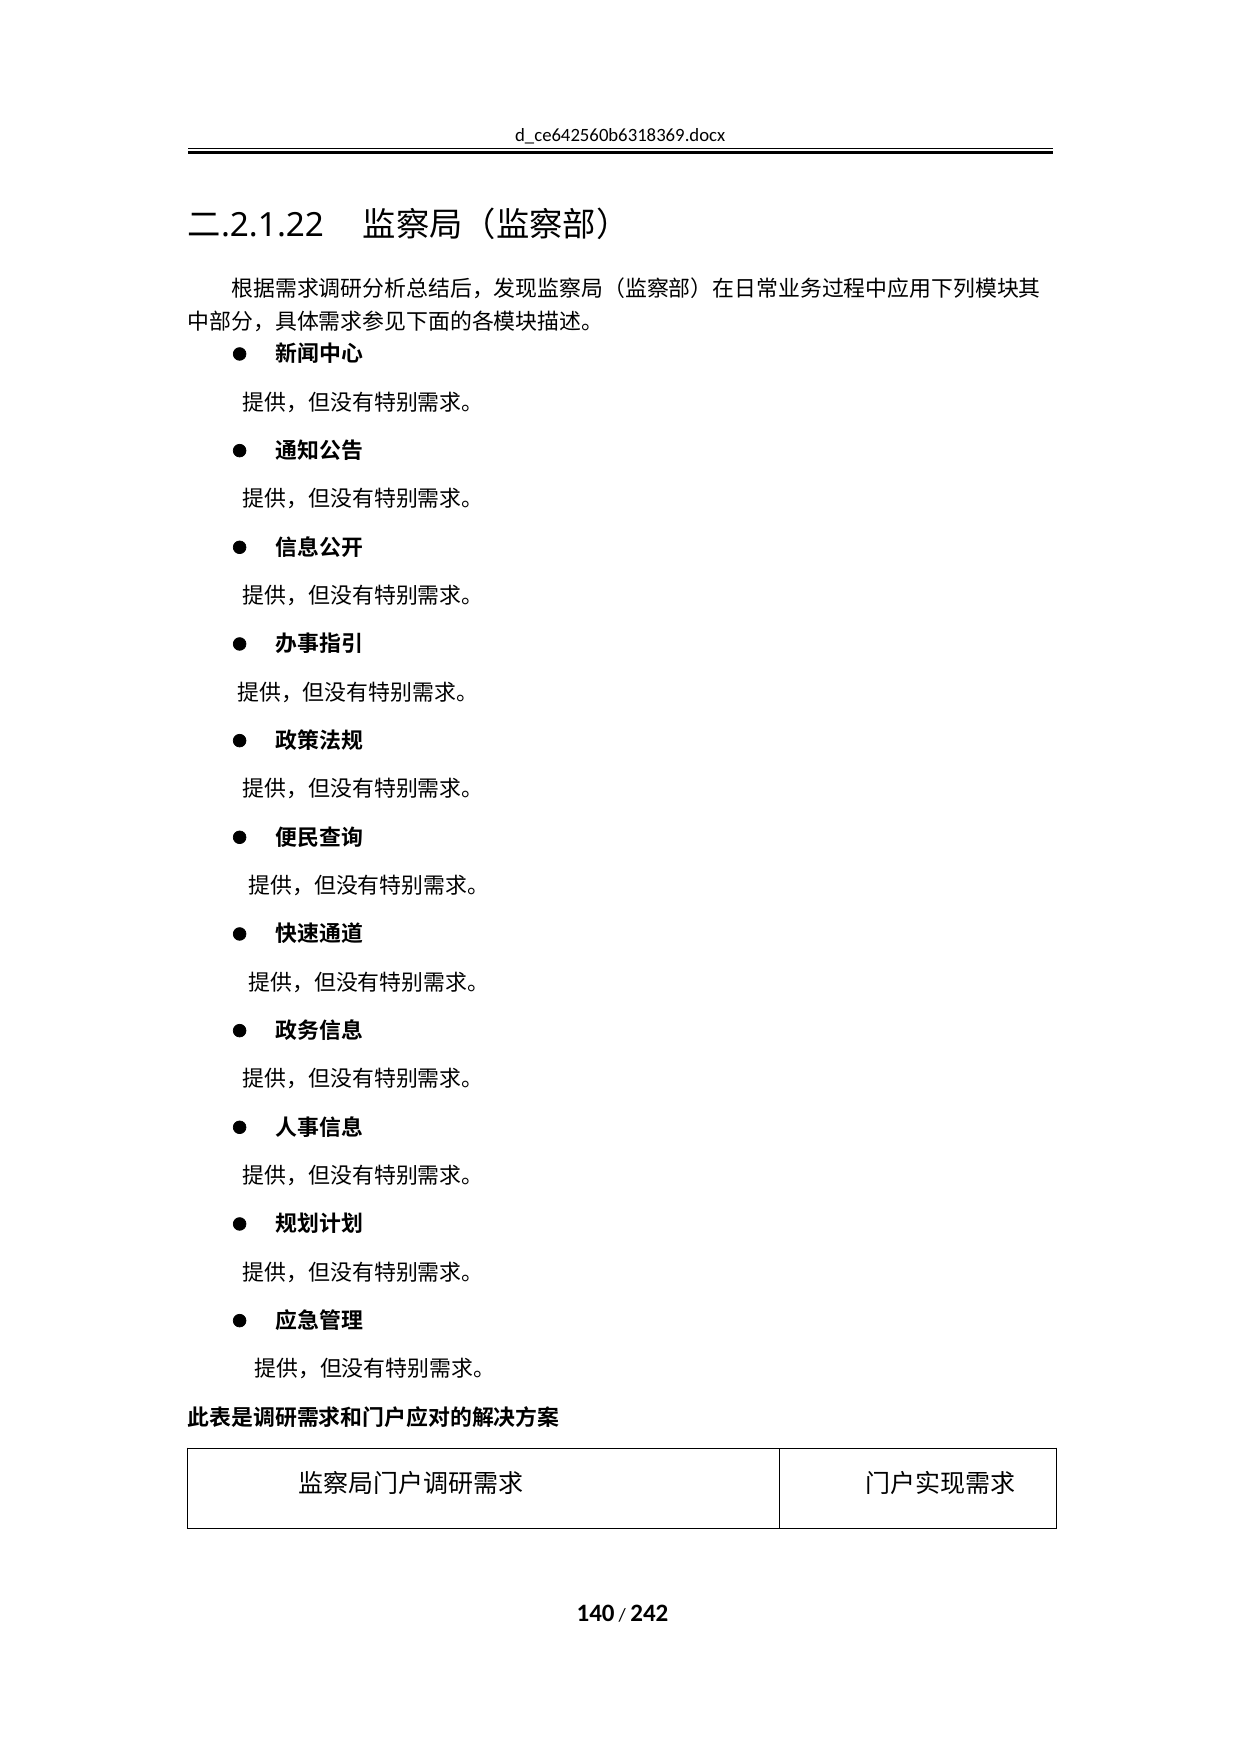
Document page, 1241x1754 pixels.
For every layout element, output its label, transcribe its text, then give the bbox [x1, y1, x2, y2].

list 应急管理 [231, 1303, 1053, 1335]
text 提供，但没有特别需求。 [231, 384, 1053, 417]
text 提供，但没有特别需求。 [231, 578, 1053, 610]
text 根据需求调研分析总结后，发现监察局（监察部）在日常业务过程中应用下列模块其中部分，具体需求参见下面的各模块描述。 [187, 271, 1053, 336]
list 政务信息 [231, 1013, 1053, 1045]
list 快速通道 [231, 916, 1053, 948]
text 提供，但没有特别需求。 [231, 674, 1053, 707]
text 提供，但没有特别需求。 [231, 1351, 1053, 1383]
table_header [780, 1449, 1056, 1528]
list 规划计划 [231, 1206, 1053, 1238]
text 此表是调研需求和门户应对的解决方案 [187, 1399, 1053, 1432]
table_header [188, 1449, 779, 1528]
text 提供，但没有特别需求。 [231, 771, 1053, 803]
list 办事指引 [231, 626, 1053, 658]
text 提供，但没有特别需求。 [231, 481, 1053, 513]
text 提供，但没有特别需求。 [231, 1061, 1053, 1093]
text 提供，但没有特别需求。 [231, 1158, 1053, 1190]
list 新闻中心 [231, 336, 1053, 368]
list 便民查询 [231, 819, 1053, 852]
list 信息公开 [231, 529, 1053, 562]
list 政策法规 [231, 723, 1053, 755]
list 人事信息 [231, 1109, 1053, 1142]
text 提供，但没有特别需求。 [231, 1254, 1053, 1287]
text 提供，但没有特别需求。 [231, 964, 1053, 997]
text 提供，但没有特别需求。 [231, 868, 1053, 900]
list 通知公告 [231, 433, 1053, 465]
text 监察局（监察部） [187, 190, 1053, 255]
